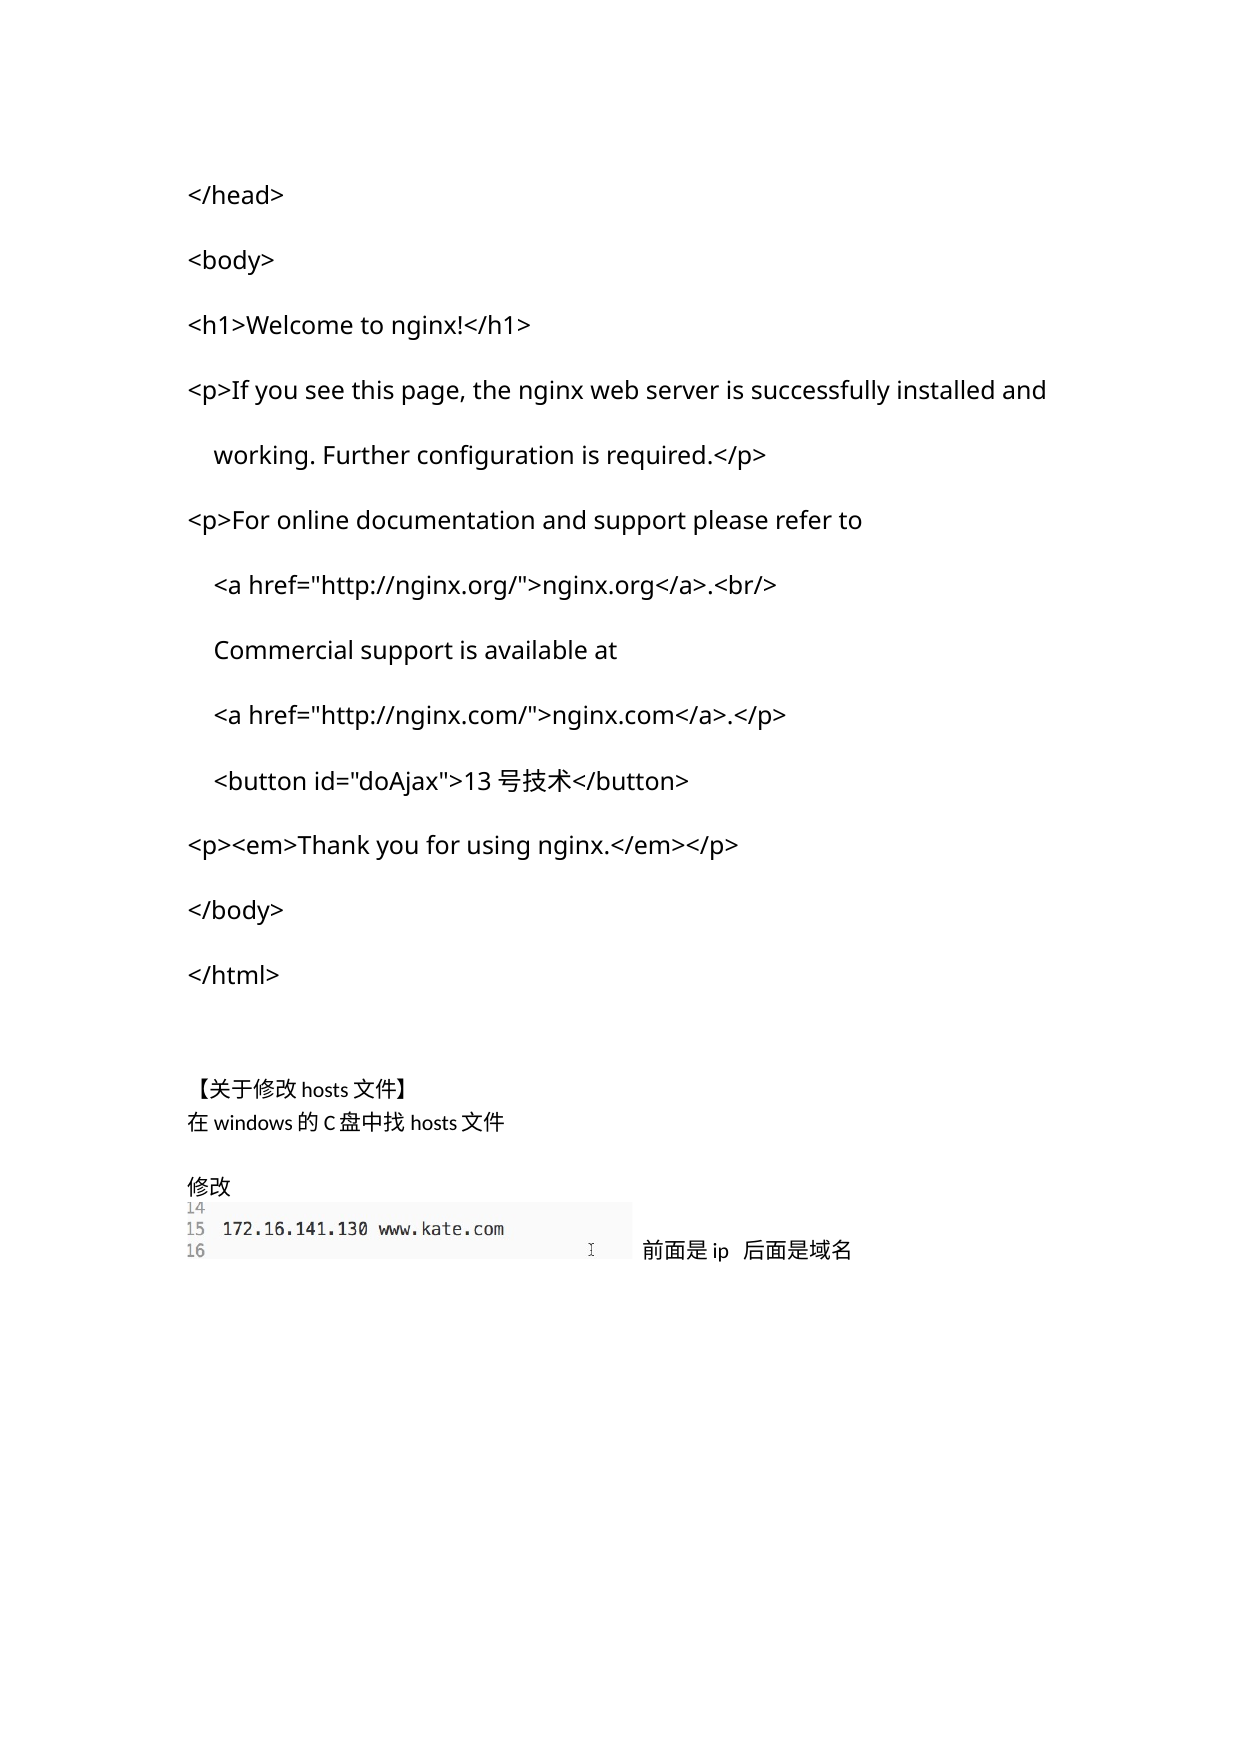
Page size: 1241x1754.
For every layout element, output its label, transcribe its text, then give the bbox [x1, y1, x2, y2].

text 修改 [187, 1169, 1053, 1202]
text <a href="http://nginx.org/">nginx.org</a>.<br/> [187, 552, 1053, 617]
text </head> [187, 162, 1053, 227]
text <body> [187, 227, 1053, 292]
text </body> [187, 877, 1053, 942]
text <p>If you see this page, the nginx web server is successfully installed and [187, 357, 1053, 422]
text <button id="doAjax">13号技术</button> [187, 747, 1053, 812]
picture [187, 1202, 633, 1259]
text 在windows的C盘中找 hosts文件 [187, 1104, 1053, 1137]
text </html> [187, 942, 1053, 1007]
text working. Further configuration is required.</p> [187, 422, 1053, 487]
text 【关于修改hosts文件】 [187, 1072, 1053, 1104]
text <p>For online documentation and support please refer to [187, 487, 1053, 552]
text Commercial support is available at [187, 617, 1053, 682]
text <p><em>Thank you for using nginx.</em></p> [187, 812, 1053, 877]
text <a href="http://nginx.com/">nginx.com</a>.</p> [187, 682, 1053, 747]
text <h1>Welcome to nginx!</h1> [187, 292, 1053, 357]
